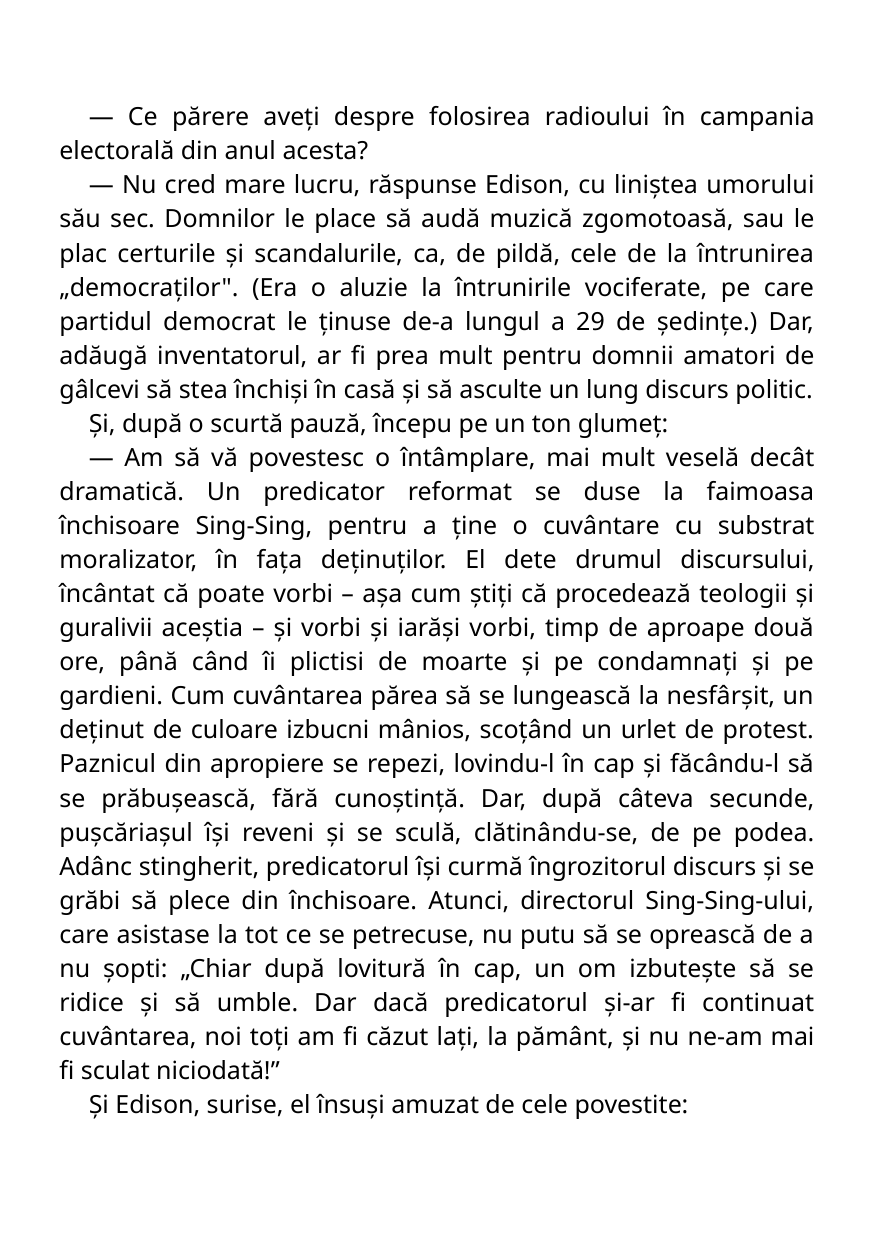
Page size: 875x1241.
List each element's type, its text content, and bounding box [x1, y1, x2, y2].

text — Ce părere aveţi despre folosirea radioului în campania electorală din anul acesta? [59, 99, 815, 167]
text — Am să vă povestesc o întâmplare, mai mult veselă decât dramatică. Un predicator reformat se duse la faimoasa închisoare Sing-Sing, pentru a ţine o cuvântare cu substrat moralizator, în faţa deţinuţilor. El dete drumul discursului, încântat că poate vorbi – aşa cum ştiţi că procedează teologii şi guralivii aceştia – şi vorbi şi iarăşi vorbi, timp de aproape două ore, până când îi plictisi de moarte şi pe condamnaţi şi pe gardieni. Cum cuvântarea părea să se lungească la nesfârşit, un deţinut de culoare izbucni mânios, scoţând un urlet de protest. Paznicul din apropiere se repezi, lovindu-l în cap şi făcându-l să se prăbuşească, fără cunoştinţă. Dar, după câteva secunde, puşcăriaşul îşi reveni şi se sculă, clătinându-se, de pe podea. Adânc stingherit, predicatorul îşi curmă îngrozitorul discurs şi se grăbi să plece din închisoare. Atunci, directorul Sing-Sing-ului, care asistase la tot ce se petrecuse, nu putu să se oprească de a nu şopti: „Chiar după lovitură în cap, un om izbuteşte să se ridice şi să umble. Dar dacă predicatorul şi-ar fi continuat cuvântarea, noi toţi am fi căzut laţi, la pământ, şi nu ne-am mai fi sculat niciodată!” [59, 439, 815, 1087]
text — Nu cred mare lucru, răspunse Edison, cu liniştea umorului său sec. Domnilor le place să audă muzică zgomotoasă, sau le plac certurile şi scandalurile, ca, de pildă, cele de la întrunirea „democraţilor". (Era o aluzie la întrunirile vociferate, pe care partidul democrat le ţinuse de-a lungul a 29 de şedinţe.) Dar, adăugă inventatorul, ar fi prea mult pentru domnii amatori de gâlcevi să stea închişi în casă şi să asculte un lung discurs politic. [59, 167, 815, 406]
text Şi, după o scurtă pauză, începu pe un ton glumeţ: [59, 406, 815, 439]
text Şi Edison, surise, el însuşi amuzat de cele povestite: [59, 1087, 815, 1121]
